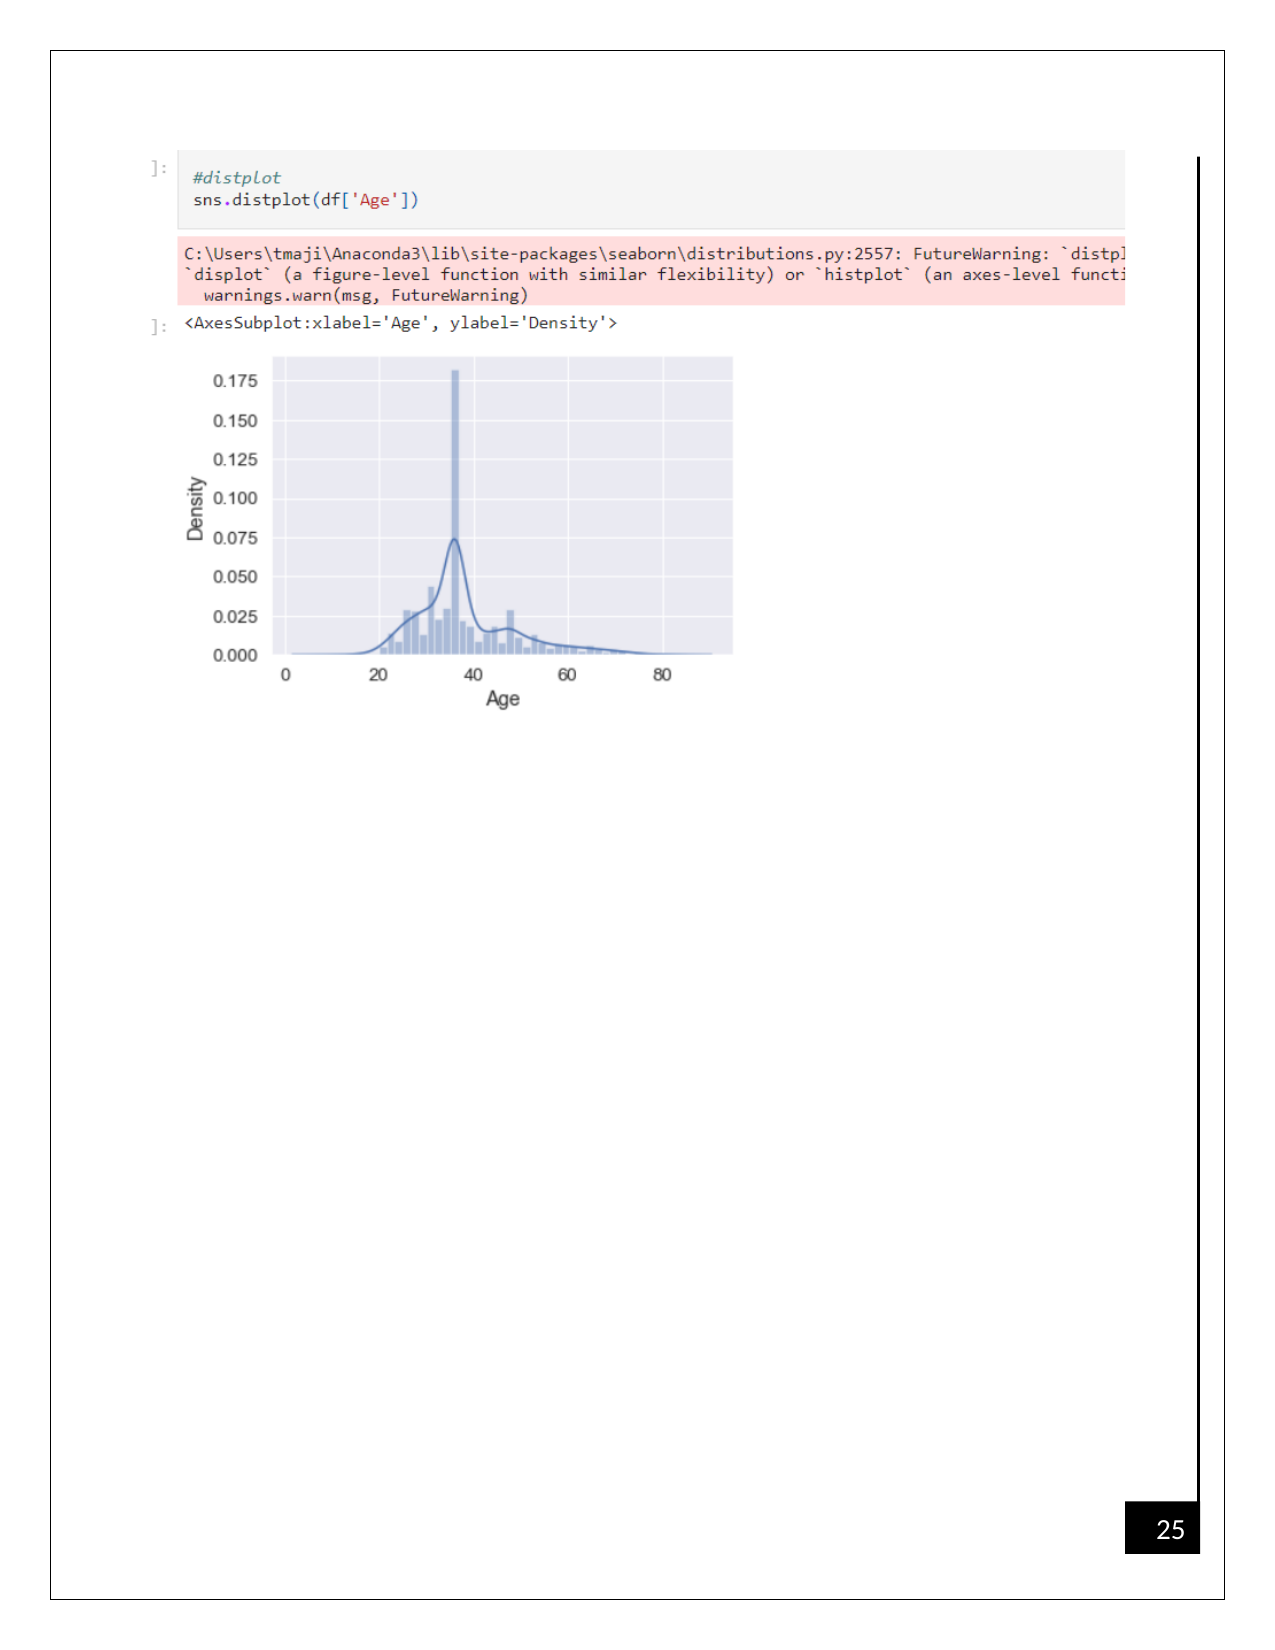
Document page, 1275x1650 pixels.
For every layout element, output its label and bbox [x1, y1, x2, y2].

picture [150, 150, 1125, 732]
